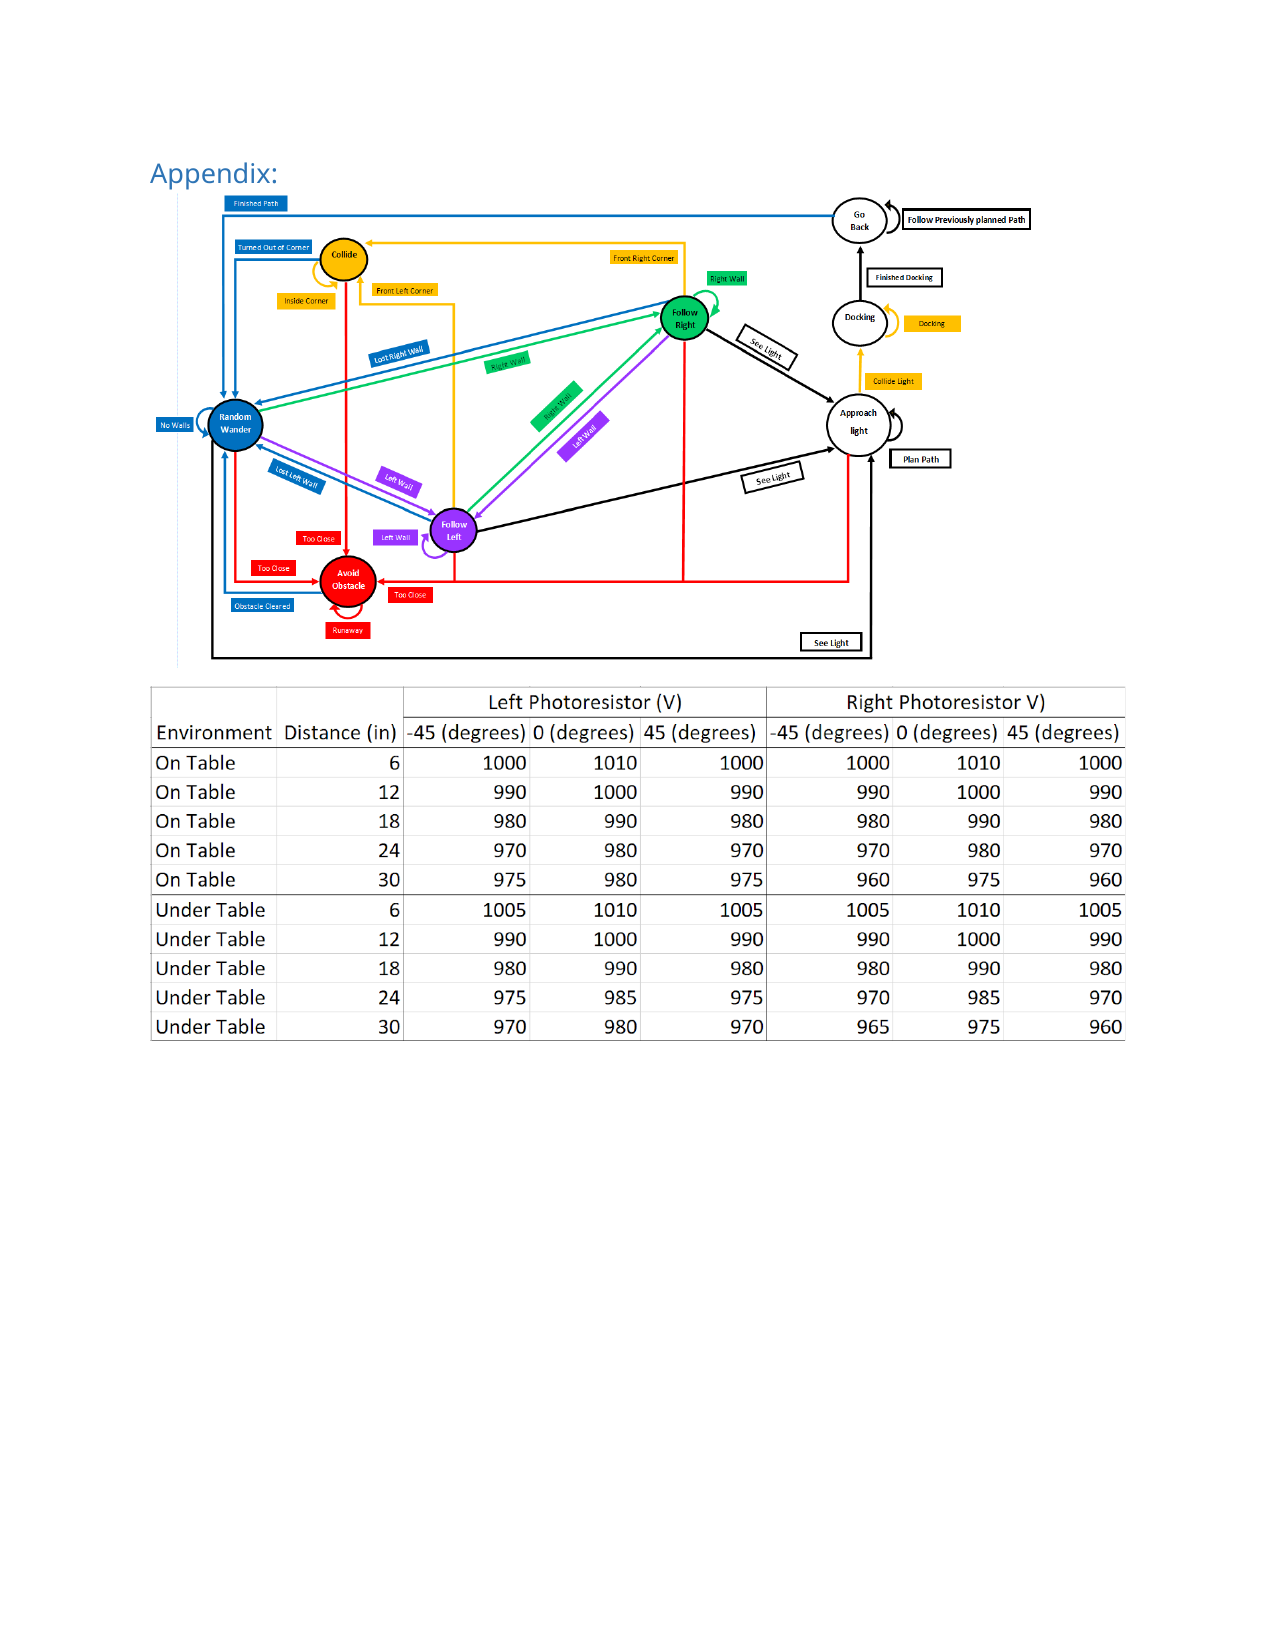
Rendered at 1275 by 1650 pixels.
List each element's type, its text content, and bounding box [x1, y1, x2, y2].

picture [150, 193, 1039, 668]
picture [150, 686, 1125, 1041]
subtitle Appendix: [150, 154, 1125, 191]
